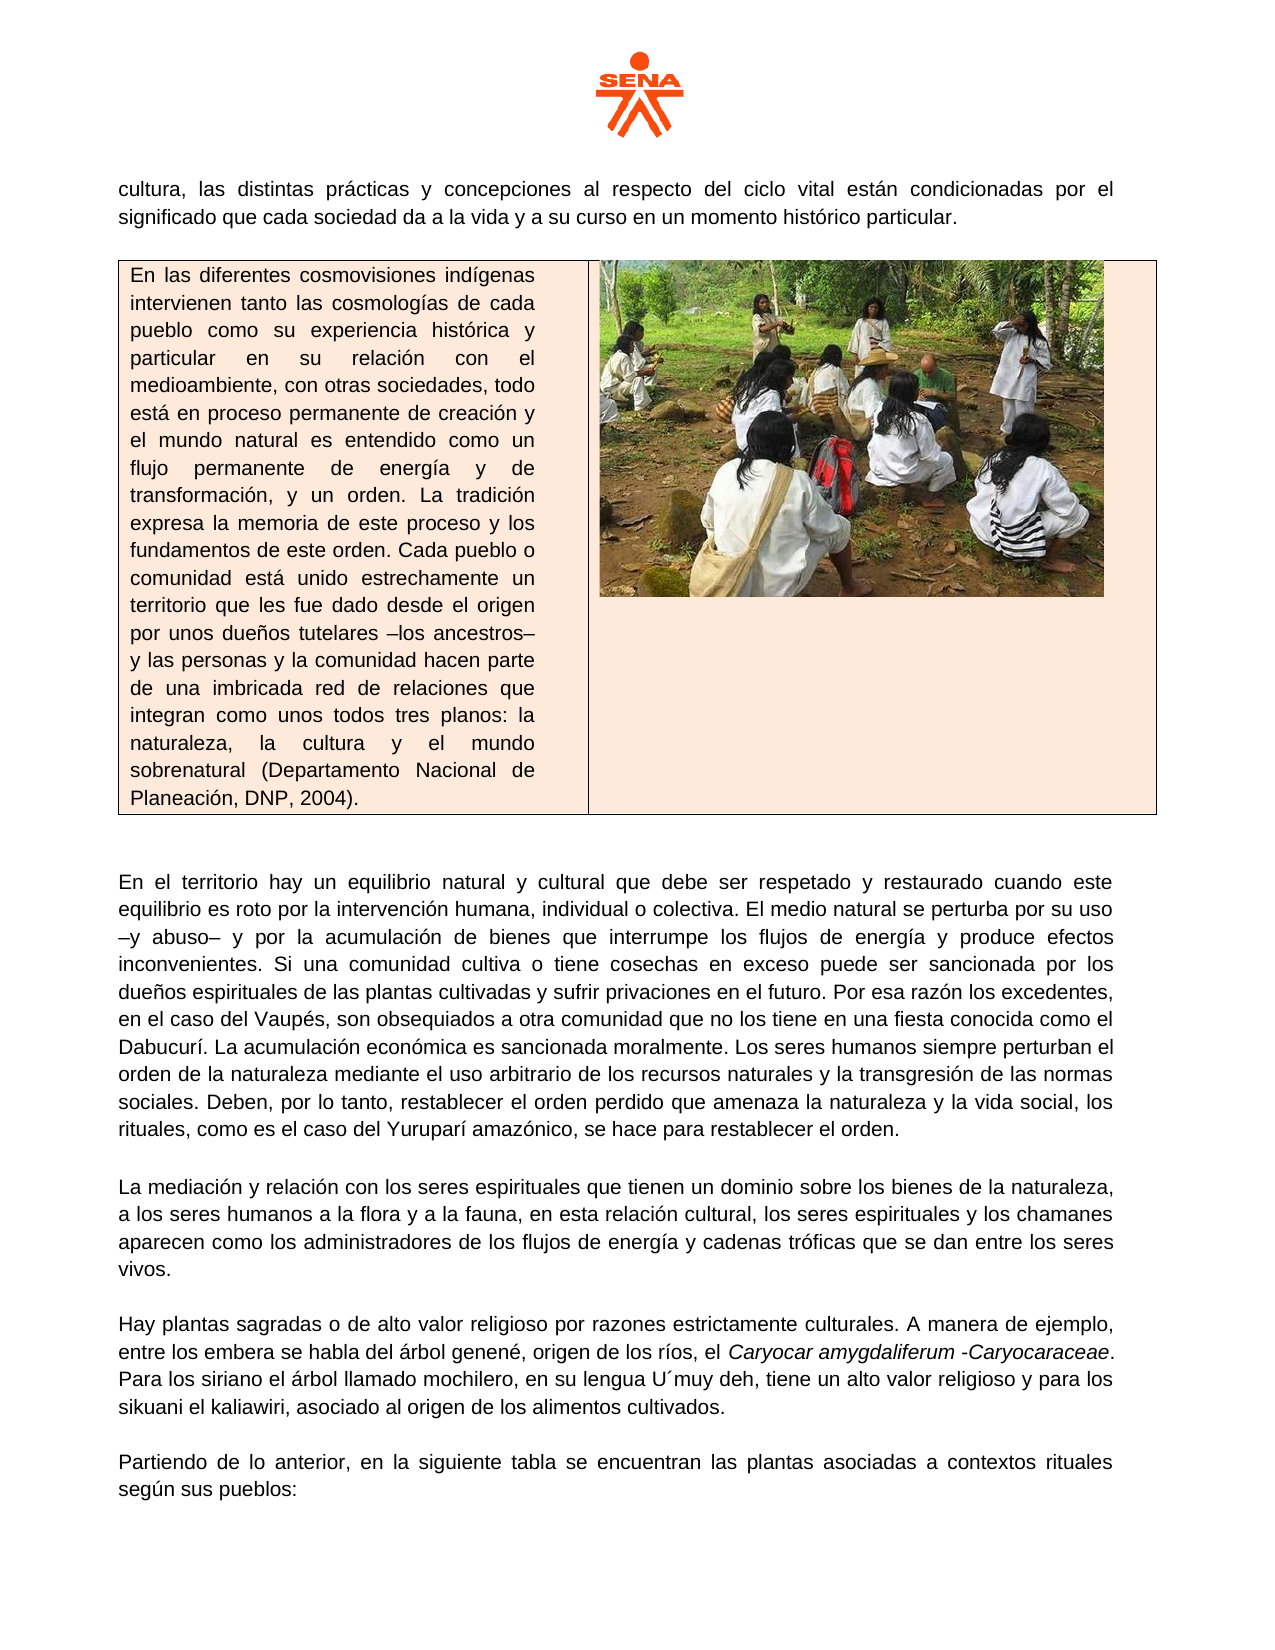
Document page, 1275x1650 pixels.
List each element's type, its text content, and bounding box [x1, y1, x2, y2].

picture [599, 260, 1104, 597]
table_header En las diferentes cosmovisiones indígenas intervienen tanto las cosmologías de cada pueblo como su experiencia histórica y particular en su relación con el medioambiente, con otras sociedades, todo está en proceso permanente de creación y el mundo natural es entendido como un flujo permanente de energía y de transformación, y un orden. La tradición expresa la memoria de este proceso y los fundamentos de este orden. Cada pueblo o comunidad está unido estrechamente un territorio que les fue dado desde el origen por unos dueños tutelares –los ancestros– y las personas y la comunidad hacen parte de una imbricada red de relaciones que integran como unos todos tres planos: la naturaleza, la cultura y el mundo sobrenatural (Departamento Nacional de Planeación, DNP, 2004). [119, 261, 588, 813]
picture [585, 48, 690, 142]
text La mediación y relación con los seres espirituales que tienen un dominio sobre los bienes de la naturaleza, a los seres humanos a la flora y a la fauna, en esta relación cultural, los seres espirituales y los chamanes aparecen como los administradores de los flujos de energía y cadenas tróficas que se dan entre los seres vivos. [118, 1175, 1115, 1281]
text Partiendo de lo anterior, en la siguiente tabla se encuentran las plantas asociadas a contextos rituales según sus pueblos: [118, 1450, 1115, 1501]
text En el territorio hay un equilibrio natural y cultural que debe ser respetado y restaurado cuando este equilibrio es roto por la intervención humana, individual o colectiva. El medio natural se perturba por su uso –y abuso– y por la acumulación de bienes que interrumpe los flujos de energía y produce efectos inconvenientes. Si una comunidad cultiva o tiene cosechas en exceso puede ser sancionada por los dueños espirituales de las plantas cultivadas y sufrir privaciones en el futuro. Por esa razón los excedentes, en el caso del Vaupés, son obsequiados a otra comunidad que no los tiene en una fiesta conocida como el Dabucurí. La acumulación económica es sancionada moralmente. Los seres humanos siempre perturban el orden de la naturaleza mediante el uso arbitrario de los recursos naturales y la transgresión de las normas sociales. Deben, por lo tanto, restablecer el orden perdido que amenaza la naturaleza y la vida social, los rituales, como es el caso del Yuruparí amazónico, se hace para restablecer el orden. [118, 869, 1115, 1141]
text Hay plantas sagradas o de alto valor religioso por razones estrictamente culturales. A manera de ejemplo, entre los embera se habla del árbol genené, origen de los ríos, el Caryocar amygdaliferum -Caryocaraceae. Para los siriano el árbol llamado mochilero, en su lengua U´muy deh, tiene un alto valor religioso y para los sikuani el kaliawiri, asociado al origen de los alimentos cultivados. [118, 1312, 1115, 1419]
table_header [589, 261, 1156, 813]
